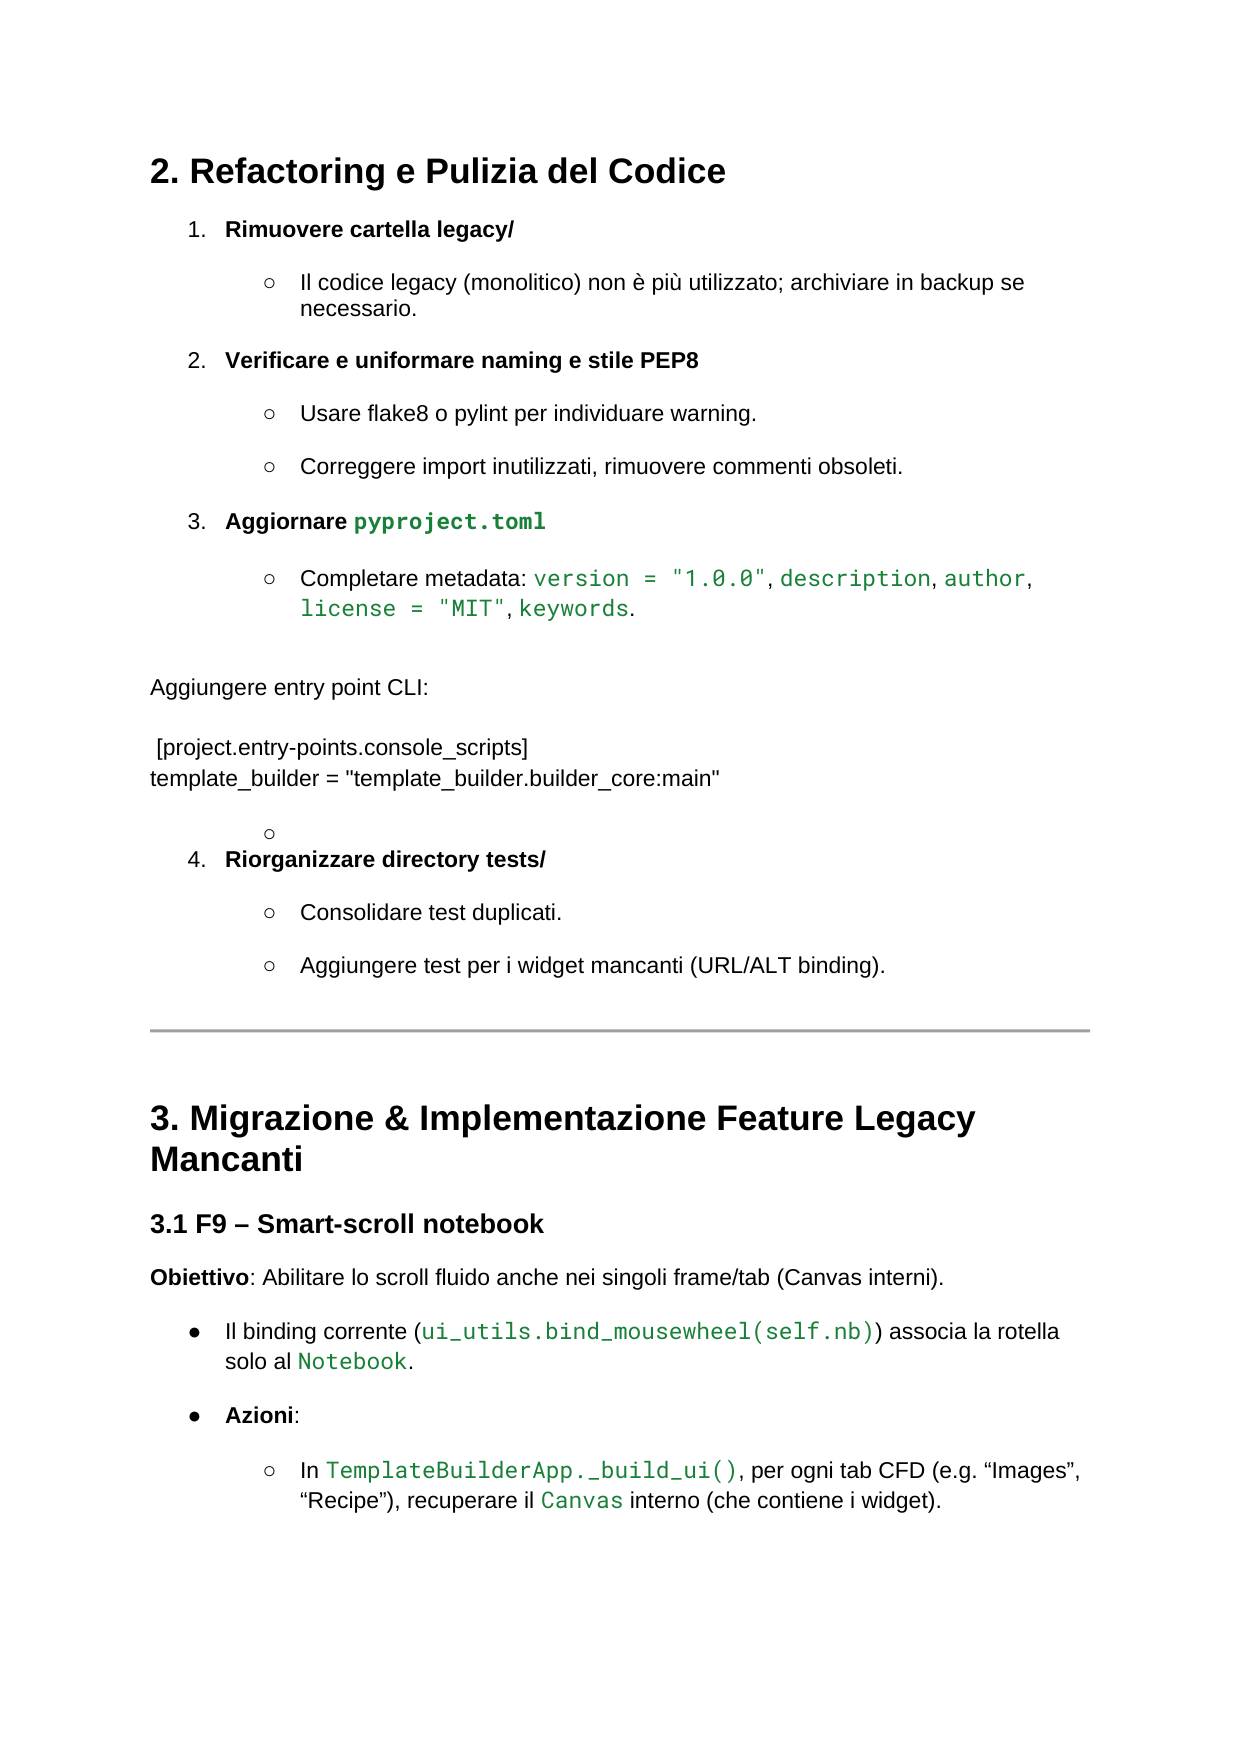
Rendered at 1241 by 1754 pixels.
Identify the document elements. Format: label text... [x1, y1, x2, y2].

list In TemplateBuilderApp._build_ui(), per ogni tab CFD (e.g. “Images”, “Recipe”), recuperare il Canvas interno (che contiene i widget). [262, 1455, 1090, 1541]
list Correggere import inutilizzati, rimuovere commenti obsoleti. [262, 453, 1090, 506]
list Usare flake8 o pylint per individuare warning. [262, 400, 1090, 453]
text template_builder = "template_builder.builder_core:main" [150, 764, 1090, 791]
list Verificare e uniformare naming e stile PEP8 [187, 347, 1090, 400]
subtitle 3. Migrazione & Implementazione Feature Legacy Mancanti [150, 1097, 1090, 1178]
text Aggiungere entry point CLI: [project.entry-points.console_scripts] [150, 674, 1090, 761]
list Consolidare test duplicati. [262, 899, 1090, 952]
list Aggiungere test per i widget mancanti (URL/ALT binding). [262, 952, 1090, 1004]
list Completare metadata: version = "1.0.0", description, author, license = "MIT", keywords. [262, 562, 1090, 649]
list Il codice legacy (monolitico) non è più utilizzato; archiviare in backup se necessario. [262, 268, 1090, 347]
list Azioni: [187, 1402, 1090, 1455]
subtitle 2. Refactoring e Pulizia del Codice [150, 150, 1090, 191]
list Rimuovere cartella legacy/ [187, 216, 1090, 268]
text Obiettivo: Abilitare lo scroll fluido anche nei singoli frame/tab (Canvas interni). [150, 1264, 1090, 1290]
list Riorganizzare directory tests/ [187, 846, 1090, 899]
subtitle 3.1 F9 – Smart-scroll notebook [150, 1208, 1090, 1239]
list Il binding corrente (ui_utils.bind_mousewheel(self.nb)) associa la rotella solo al Notebook. [187, 1315, 1090, 1402]
list Aggiornare pyproject.toml [187, 506, 1090, 562]
